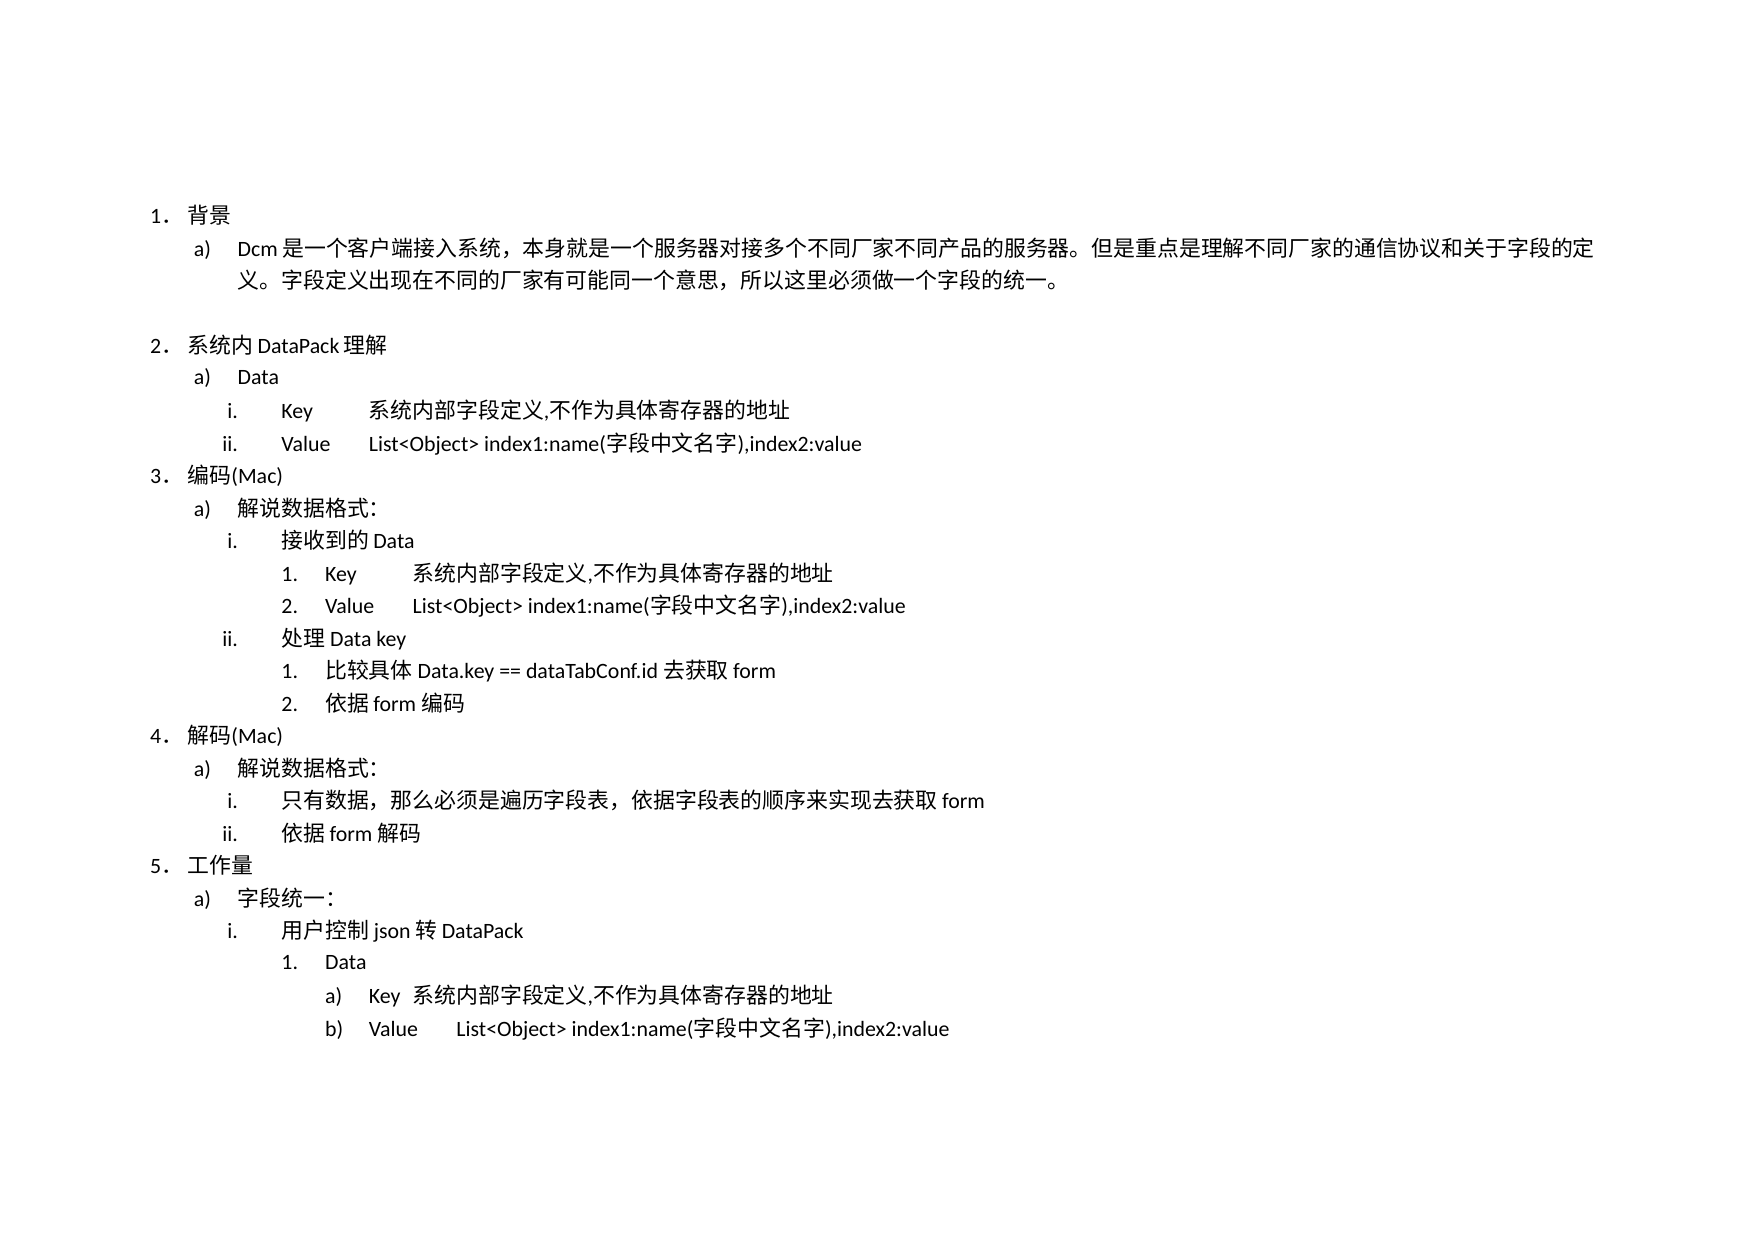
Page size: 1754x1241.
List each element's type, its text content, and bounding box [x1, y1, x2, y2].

list 用户控制 json 转DataPack [237, 913, 1604, 945]
list 编码(Mac) [150, 458, 1604, 490]
list 字段统一： [194, 880, 1604, 913]
list Value List<Object> index1:name(字段中文名字),index2:value [281, 588, 1604, 620]
list 背景 [150, 198, 1604, 230]
list 解说数据格式： [194, 490, 1604, 523]
list Key 系统内部字段定义,不作为具体寄存器的地址 [325, 978, 1604, 1010]
list 比较具体 Data.key == dataTabConf.id 去获取form [281, 653, 1604, 685]
list 系统内DataPack理解 [150, 328, 1604, 360]
list 处理 Data key [237, 620, 1604, 653]
list 依据form 编码 [281, 685, 1604, 718]
list 接收到的Data [237, 523, 1604, 555]
list Data [194, 360, 1604, 393]
list Key 系统内部字段定义,不作为具体寄存器的地址 [237, 393, 1604, 425]
list Dcm是一个客户端接入系统，本身就是一个服务器对接多个不同厂家不同产品的服务器。但是重点是理解不同厂家的通信协议和关于字段的定义。字段定义出现在不同的厂家有可能同一个意思，所以这里必须做一个字段的统一。 [194, 230, 1604, 295]
list Value List<Object> index1:name(字段中文名字),index2:value [325, 1010, 1604, 1043]
list 只有数据，那么必须是遍历字段表，依据字段表的顺序来实现去获取form [237, 783, 1604, 815]
list 工作量 [150, 848, 1604, 880]
list Value List<Object> index1:name(字段中文名字),index2:value [237, 425, 1604, 458]
list Key 系统内部字段定义,不作为具体寄存器的地址 [281, 555, 1604, 588]
list Data [281, 945, 1604, 978]
list 解码(Mac) [150, 718, 1604, 750]
list 解说数据格式： [194, 750, 1604, 783]
list 依据form 解码 [237, 815, 1604, 848]
